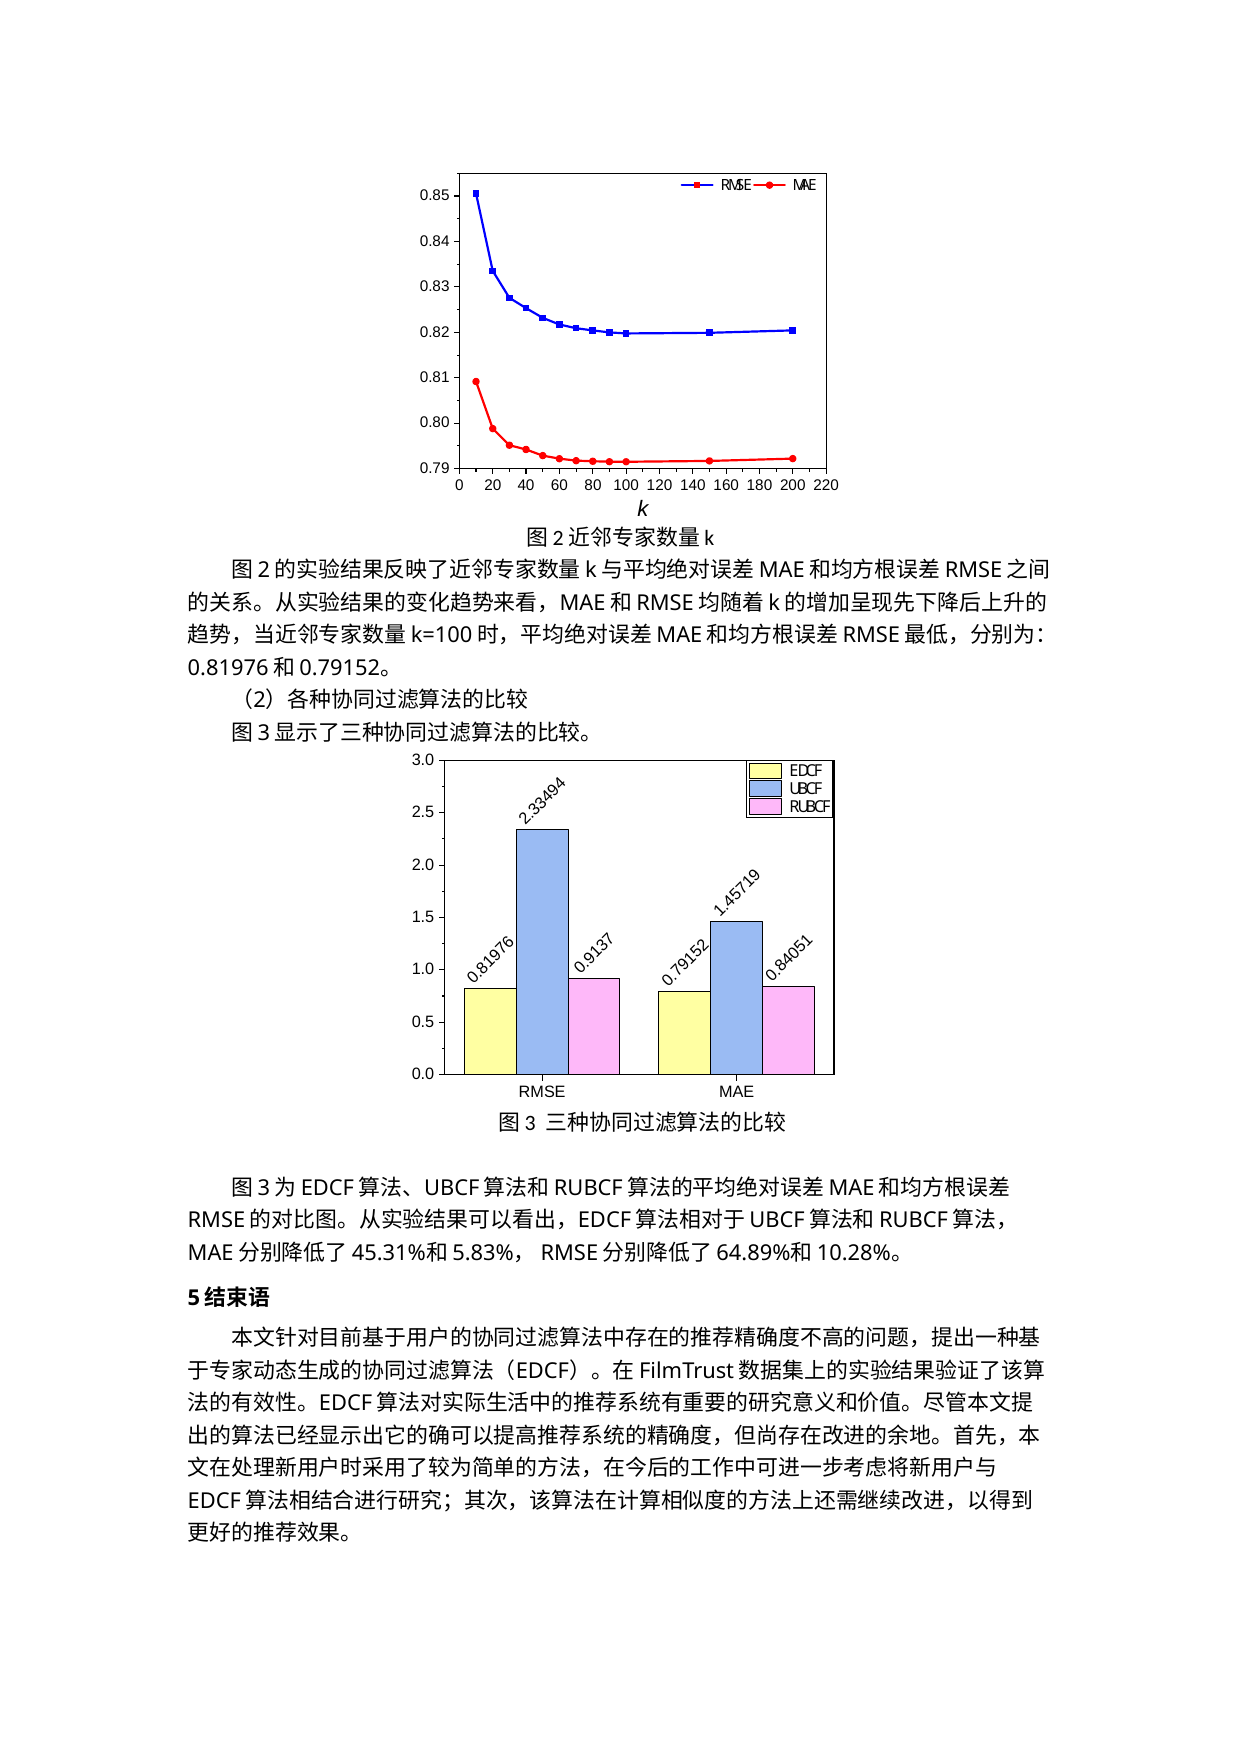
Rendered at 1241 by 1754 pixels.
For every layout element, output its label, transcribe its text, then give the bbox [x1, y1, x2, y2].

text 图2 近邻专家数量k [187, 519, 1053, 552]
list 图3显示了三种协同过滤算法的比较。 [187, 714, 1053, 747]
text 图3为EDCF算法、UBCF算法和RUBCF算法的平均绝对误差MAE和均方根误差RMSE的对比图。从实验结果可以看出，EDCF算法相对于UBCF算法和RUBCF算法，MAE分别降低了45.31%和5.83%， RMSE分别降低了64.89%和10.28%。 [187, 1169, 1053, 1267]
list （2）各种协同过滤算法的比较 [187, 682, 1053, 714]
text 图2的实验结果反映了近邻专家数量k与平均绝对误差MAE和均方根误差RMSE之间的关系。从实验结果的变化趋势来看，MAE和RMSE均随着k的增加呈现先下降后上升的趋势，当近邻专家数量k=100时，平均绝对误差MAE和均方根误差RMSE最低，分别为：0.81976和0.79152。 [187, 552, 1053, 682]
text 本文针对目前基于用户的协同过滤算法中存在的推荐精确度不高的问题，提出一种基于专家动态生成的协同过滤算法（EDCF）。在FilmTrust数据集上的实验结果验证了该算法的有效性。EDCF算法对实际生活中的推荐系统有重要的研究意义和价值。尽管本文提出的算法已经显示出它的确可以提高推荐系统的精确度，但尚存在改进的余地。首先，本文在处理新用户时采用了较为简单的方法，在今后的工作中可进一步考虑将新用户与EDCF算法相结合进行研究；其次，该算法在计算相似度的方法上还需继续改进，以得到更好的推荐效果。 [177, 1320, 1053, 1547]
text 5结束语 [187, 1279, 1053, 1312]
text 图3 三种协同过滤算法的比较 [231, 1104, 1053, 1137]
